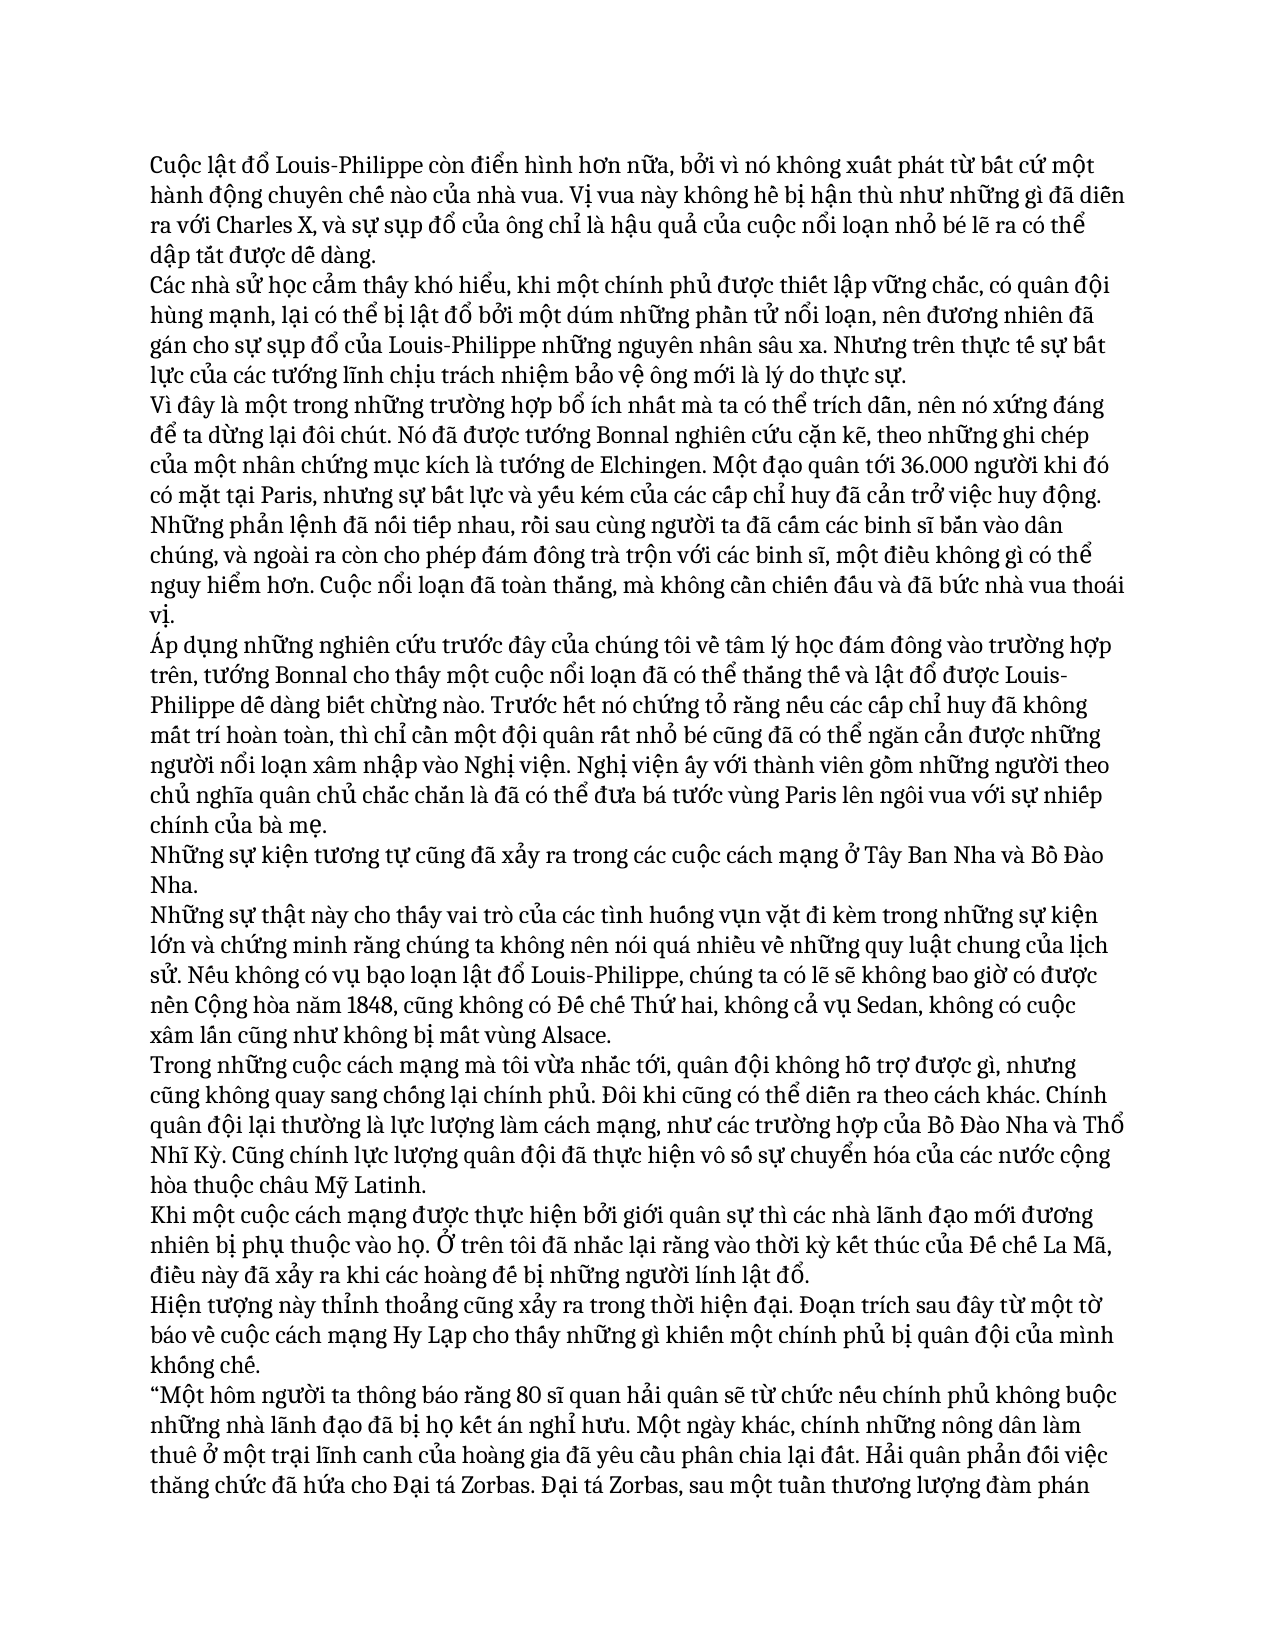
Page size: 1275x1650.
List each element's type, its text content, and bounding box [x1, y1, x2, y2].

text Vì đây là một trong những trường hợp bổ ích nhất mà ta có thể trích dẫn, nên nó xứng đáng để ta dừng lại đôi chút. Nó đã được tướng Bonnal nghiên cứu cặn kẽ, theo những ghi chép của một nhân chứng mục kích là tướng de Elchingen. Một đạo quân tới 36.000 người khi đó có mặt tại Paris, nhưng sự bất lực và yếu kém của các cấp chỉ huy đã cản trở việc huy động. Những phản lệnh đã nối tiếp nhau, rồi sau cùng người ta đã cấm các binh sĩ bắn vào dân chúng, và ngoài ra còn cho phép đám đông trà trộn với các binh sĩ, một điều không gì có thể nguy hiểm hơn. Cuộc nổi loạn đã toàn thắng, mà không cần chiến đấu và đã bức nhà vua thoái vị. [150, 390, 1125, 630]
text Các nhà sử học cảm thấy khó hiểu, khi một chính phủ được thiết lập vững chắc, có quân đội hùng mạnh, lại có thể bị lật đổ bởi một dúm những phần tử nổi loạn, nên đương nhiên đã gán cho sự sụp đổ của Louis-Philippe những nguyên nhân sâu xa. Nhưng trên thực tế sự bất lực của các tướng lĩnh chịu trách nhiệm bảo vệ ông mới là lý do thực sự. [150, 270, 1125, 390]
text Những sự kiện tương tự cũng đã xảy ra trong các cuộc cách mạng ở Tây Ban Nha và Bồ Đào Nha. [150, 840, 1125, 900]
text Khi một cuộc cách mạng được thực hiện bởi giới quân sự thì các nhà lãnh đạo mới đương nhiên bị phụ thuộc vào họ. Ở trên tôi đã nhắc lại rằng vào thời kỳ kết thúc của Đế chế La Mã, điều này đã xảy ra khi các hoàng đế bị những người lính lật đổ. [150, 1200, 1125, 1290]
text Hiện tượng này thỉnh thoảng cũng xảy ra trong thời hiện đại. Đoạn trích sau đây từ một tờ báo về cuộc cách mạng Hy Lạp cho thấy những gì khiến một chính phủ bị quân đội của mình khống chế. [150, 1290, 1125, 1380]
text Áp dụng những nghiên cứu trước đây của chúng tôi về tâm lý học đám đông vào trường hợp trên, tướng Bonnal cho thấy một cuộc nổi loạn đã có thể thắng thế và lật đổ được Louis-Philippe dễ dàng biết chừng nào. Trước hết nó chứng tỏ rằng nếu các cấp chỉ huy đã không mất trí hoàn toàn, thì chỉ cần một đội quân rất nhỏ bé cũng đã có thể ngăn cản được những người nổi loạn xâm nhập vào Nghị viện. Nghị viện ấy với thành viên gồm những người theo chủ nghĩa quân chủ chắc chắn là đã có thể đưa bá tước vùng Paris lên ngôi vua với sự nhiếp chính của bà mẹ. [150, 630, 1125, 840]
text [150, 1380, 1125, 1500]
text Cuộc lật đổ Louis-Philippe còn điển hình hơn nữa, bởi vì nó không xuất phát từ bất cứ một hành động chuyên chế nào của nhà vua. Vị vua này không hề bị hận thù như những gì đã diễn ra với Charles X, và sự sụp đổ của ông chỉ là hậu quả của cuộc nổi loạn nhỏ bé lẽ ra có thể dập tắt được dễ dàng. [150, 150, 1125, 270]
text Những sự thật này cho thấy vai trò của các tình huống vụn vặt đi kèm trong những sự kiện lớn và chứng minh rằng chúng ta không nên nói quá nhiều về những quy luật chung của lịch sử. Nếu không có vụ bạo loạn lật đổ Louis-Philippe, chúng ta có lẽ sẽ không bao giờ có được nền Cộng hòa năm 1848, cũng không có Đế chế Thứ hai, không cả vụ Sedan, không có cuộc xâm lấn cũng như không bị mất vùng Alsace. [150, 900, 1125, 1050]
text Trong những cuộc cách mạng mà tôi vừa nhắc tới, quân đội không hỗ trợ được gì, nhưng cũng không quay sang chống lại chính phủ. Đôi khi cũng có thể diễn ra theo cách khác. Chính quân đội lại thường là lực lượng làm cách mạng, như các trường hợp của Bồ Đào Nha và Thổ Nhĩ Kỳ. Cũng chính lực lượng quân đội đã thực hiện vô số sự chuyển hóa của các nước cộng hòa thuộc châu Mỹ Latinh. [150, 1050, 1125, 1200]
